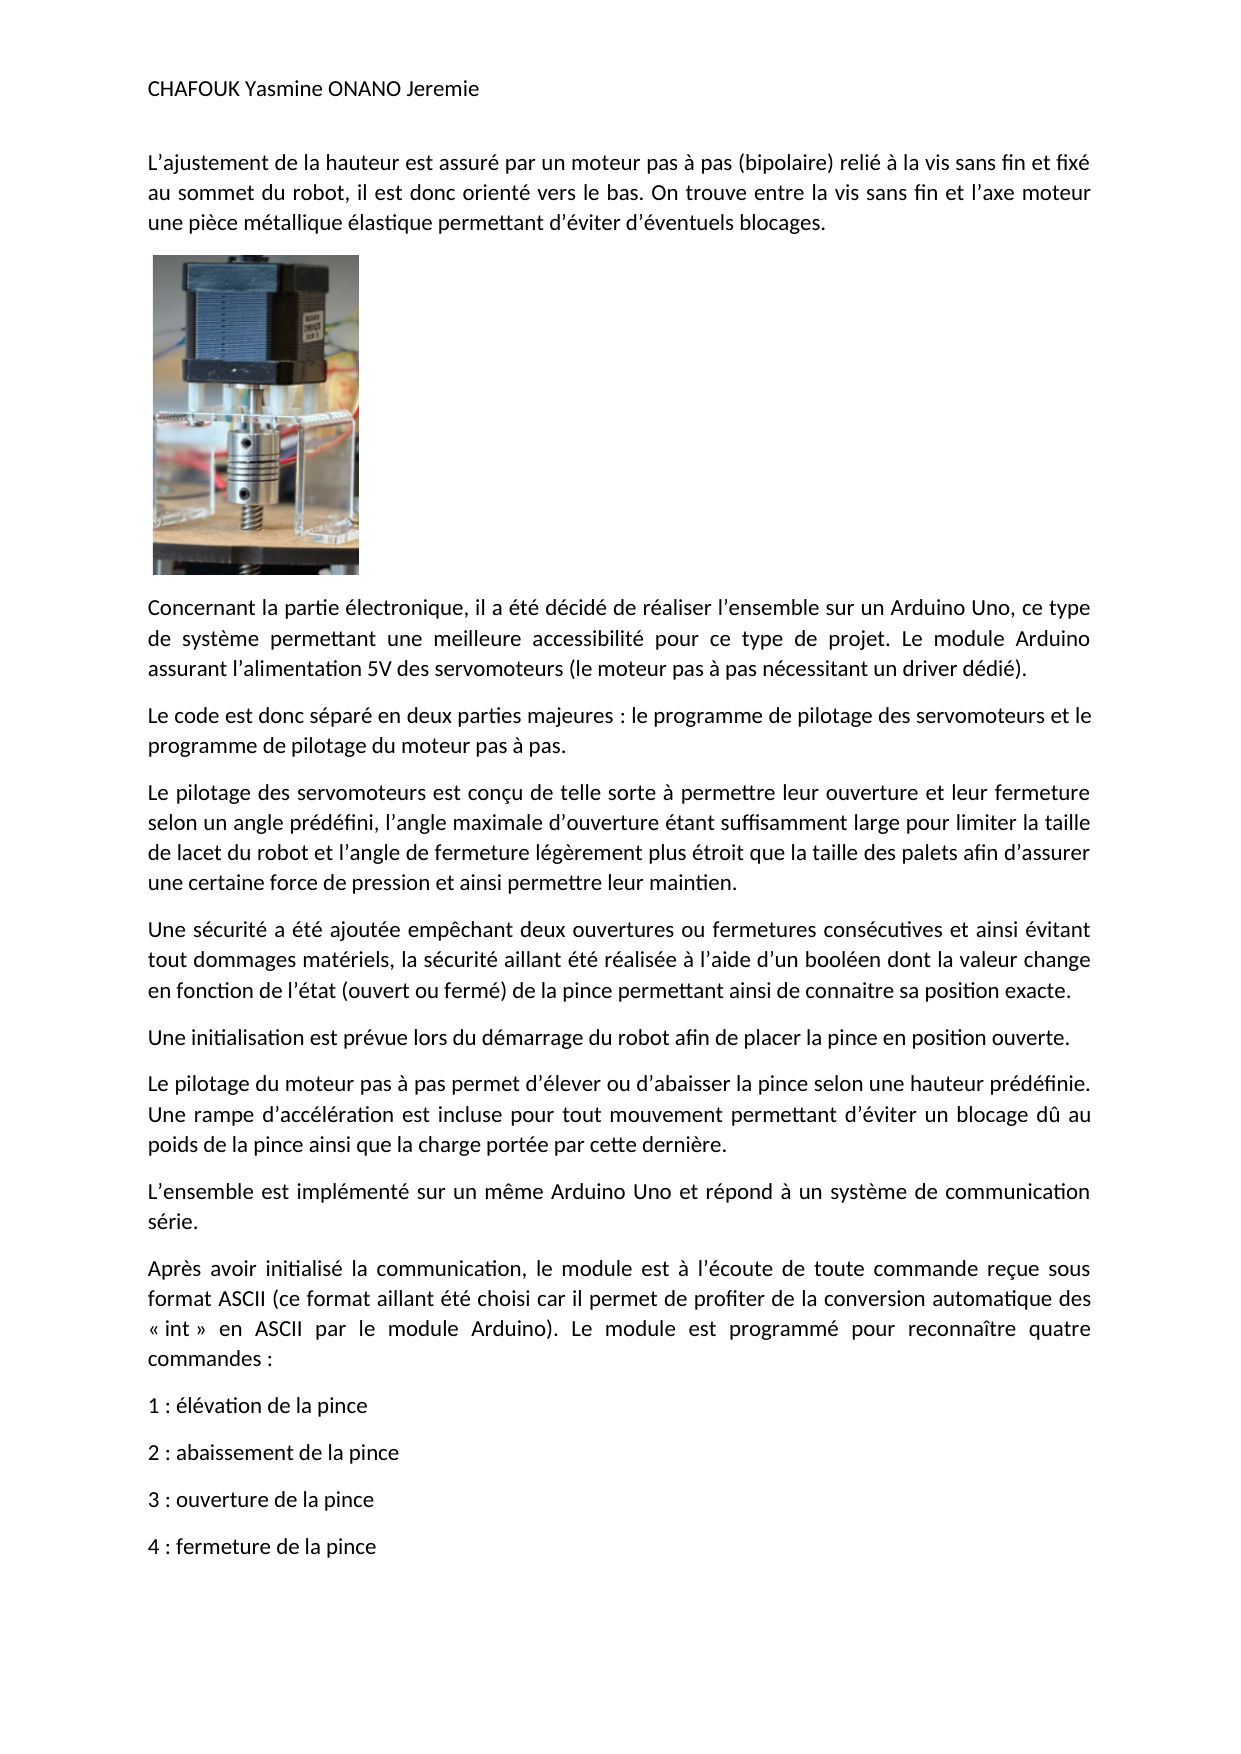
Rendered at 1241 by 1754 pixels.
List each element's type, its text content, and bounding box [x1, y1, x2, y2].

text Le code est donc séparé en deux parties majeures : le programme de pilotage des servomoteurs et le programme de pilotage du moteur pas à pas. [148, 701, 1093, 759]
text Une initialisation est prévue lors du démarrage du robot afin de placer la pince en position ouverte. [148, 1023, 1093, 1051]
text Le pilotage du moteur pas à pas permet d’élever ou d’abaisser la pince selon une hauteur prédéfinie. Une rampe d’accélération est incluse pour tout mouvement permettant d’éviter un blocage dû au poids de la pince ainsi que la charge portée par cette dernière. [148, 1069, 1093, 1158]
text Après avoir initialisé la communication, le module est à l’écoute de toute commande reçue sous format ASCII (ce format aillant été choisi car il permet de profiter de la conversion automatique des « int » en ASCII par le module Arduino). Le module est programmé pour reconnaître quatre commandes : [148, 1254, 1093, 1373]
text Concernant la partie électronique, il a été décidé de réaliser l’ensemble sur un Arduino Uno, ce type de système permettant une meilleure accessibilité pour ce type de projet. Le module Arduino assurant l’alimentation 5V des servomoteurs (le moteur pas à pas nécessitant un driver dédié). [148, 593, 1093, 682]
text L’ajustement de la hauteur est assuré par un moteur pas à pas (bipolaire) relié à la vis sans fin et fixé au sommet du robot, il est donc orienté vers le bas. On trouve entre la vis sans fin et l’axe moteur une pièce métallique élastique permettant d’éviter d’éventuels blocages. [148, 148, 1093, 236]
text 1 : élévation de la pince [148, 1391, 1093, 1419]
text 3 : ouverture de la pince [148, 1485, 1093, 1513]
text L’ensemble est implémenté sur un même Arduino Uno et répond à un système de communication série. [148, 1177, 1093, 1235]
text Le pilotage des servomoteurs est conçu de telle sorte à permettre leur ouverture et leur fermeture selon un angle prédéfini, l’angle maximale d’ouverture étant suffisamment large pour limiter la taille de lacet du robot et l’angle de fermeture légèrement plus étroit que la taille des palets afin d’assurer une certaine force de pression et ainsi permettre leur maintien. [148, 778, 1093, 897]
text 4 : fermeture de la pince [148, 1532, 1093, 1560]
text 2 : abaissement de la pince [148, 1438, 1093, 1466]
picture [152, 255, 359, 575]
text Une sécurité a été ajoutée empêchant deux ouvertures ou fermetures consécutives et ainsi évitant tout dommages matériels, la sécurité aillant été réalisée à l’aide d’un booléen dont la valeur change en fonction de l’état (ouvert ou fermé) de la pince permettant ainsi de connaitre sa position exacte. [148, 915, 1093, 1004]
